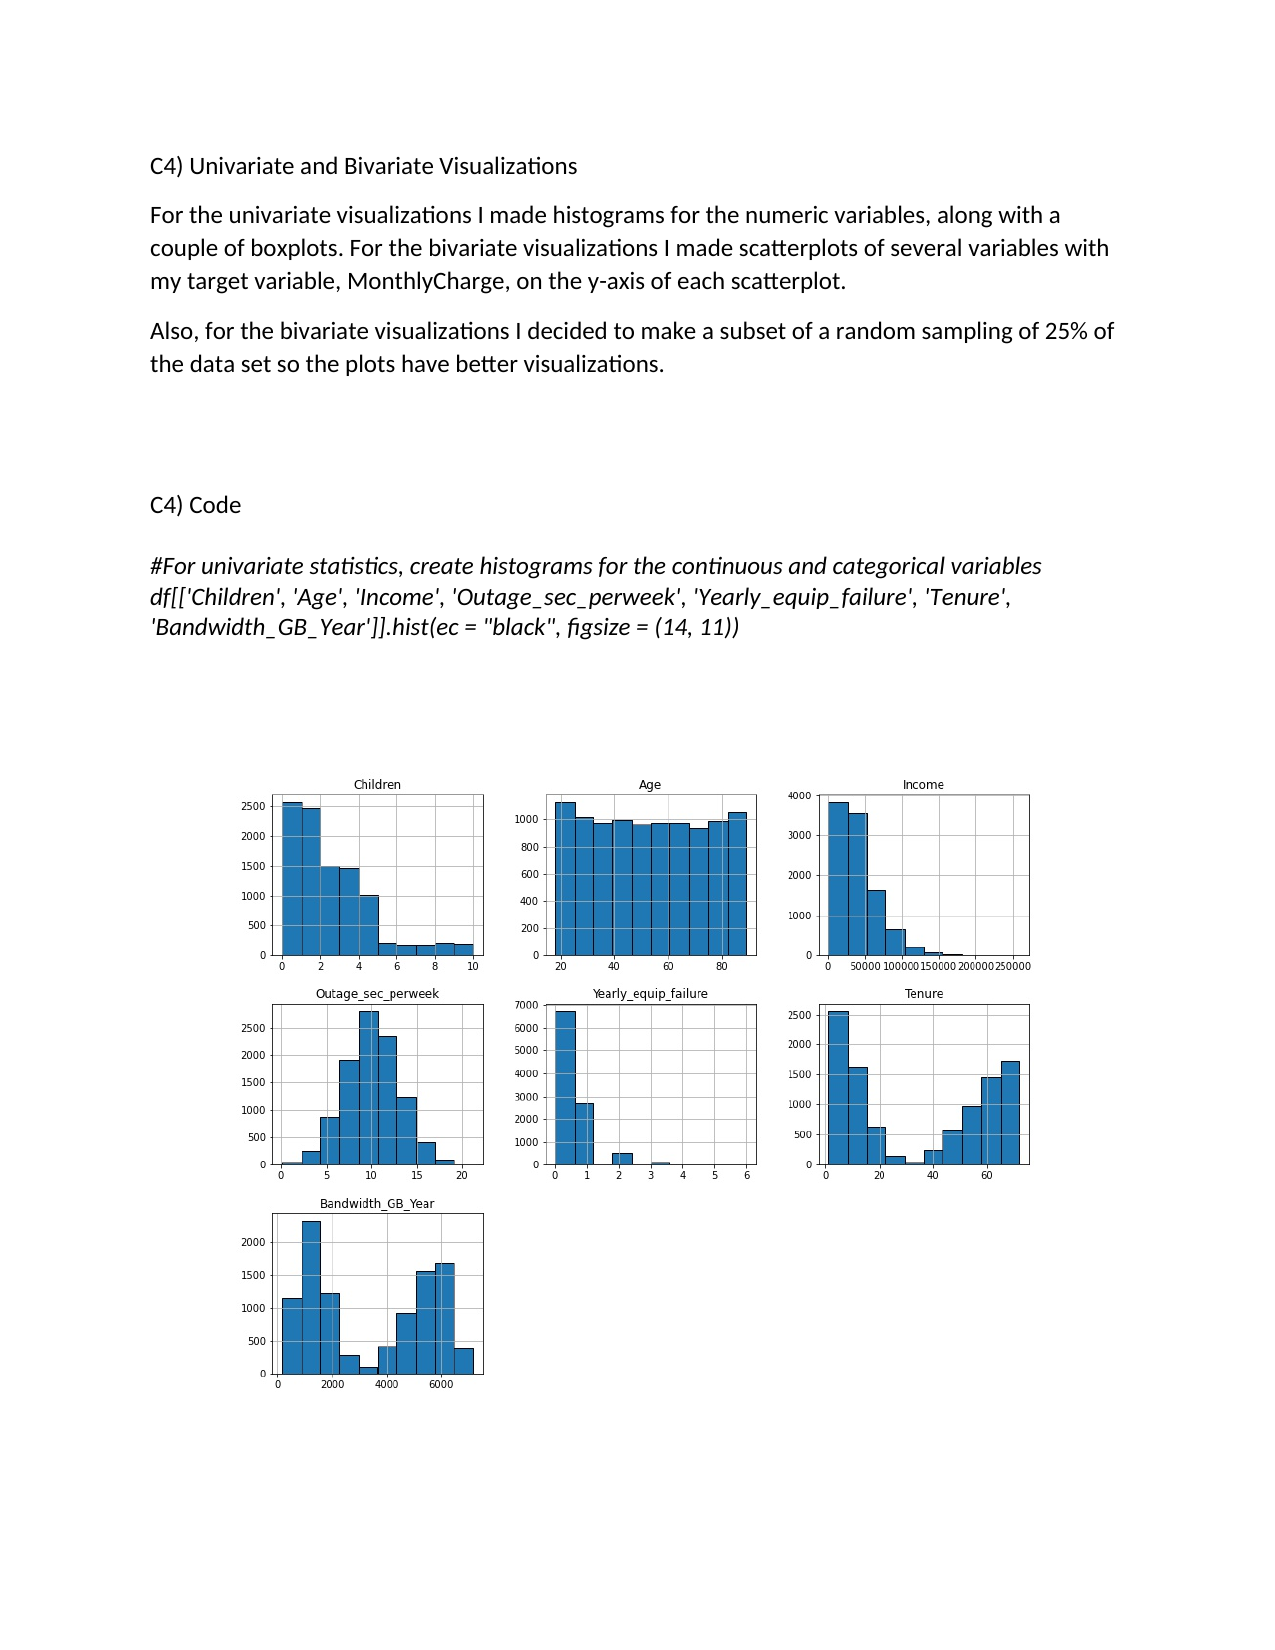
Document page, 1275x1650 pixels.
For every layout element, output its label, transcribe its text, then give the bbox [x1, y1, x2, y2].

text For the univariate visualizations I made histograms for the numeric variables, along with a couple of boxplots. For the bivariate visualizations I made scatterplots of several variables with my target variable, MonthlyCharge, on the y-axis of each scatterplot. [150, 199, 1125, 296]
text df[['Children', 'Age', 'Income', 'Outage_sec_perweek', 'Yearly_equip_failure', 'Tenure', 'Bandwidth_GB_Year']].hist(ec = "black", figsize = (14, 11)) [150, 581, 1125, 642]
text C4) Code [150, 489, 1125, 519]
picture [150, 702, 1125, 1469]
text C4) Univariate and Bivariate Visualizations [150, 150, 1125, 181]
text #For univariate statistics, create histograms for the continuous and categorical variables [150, 550, 1125, 581]
text Also, for the bivariate visualizations I decided to make a subset of a random sampling of 25% of the data set so the plots have better visualizations. [150, 315, 1125, 378]
